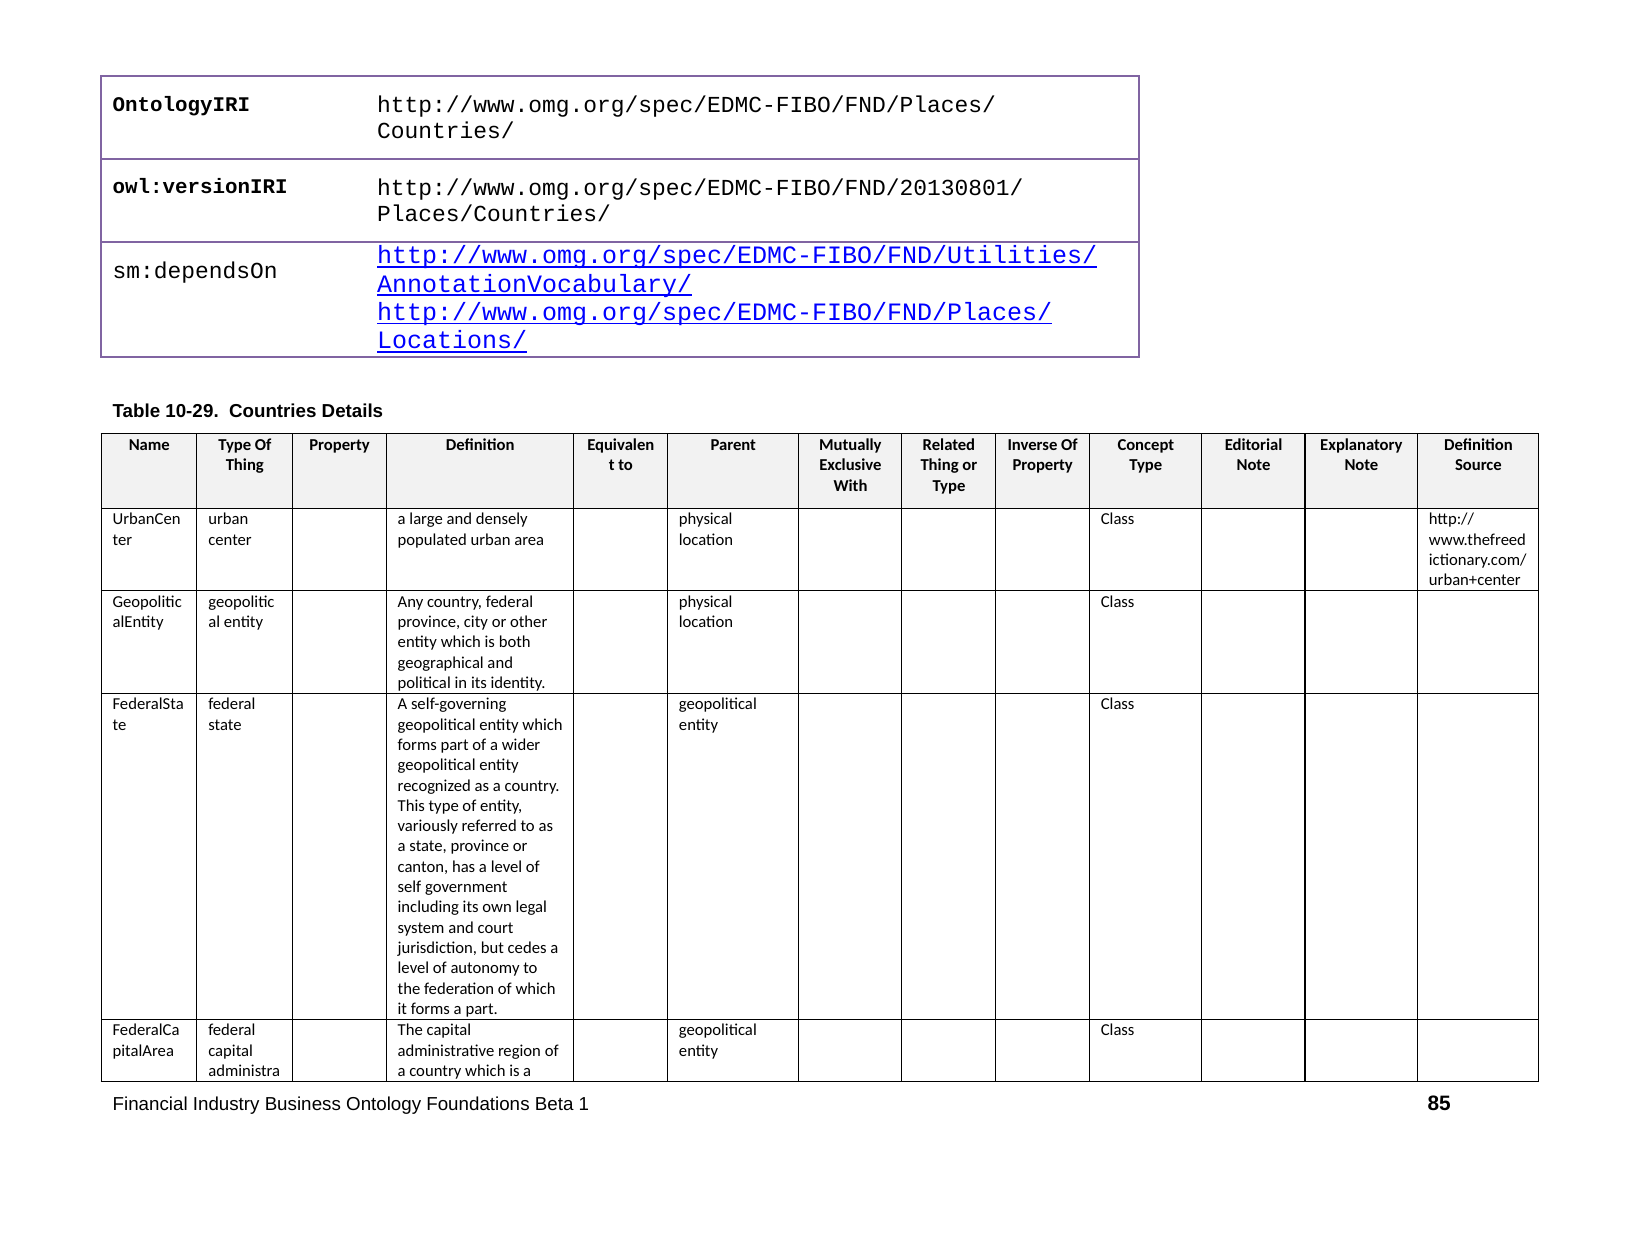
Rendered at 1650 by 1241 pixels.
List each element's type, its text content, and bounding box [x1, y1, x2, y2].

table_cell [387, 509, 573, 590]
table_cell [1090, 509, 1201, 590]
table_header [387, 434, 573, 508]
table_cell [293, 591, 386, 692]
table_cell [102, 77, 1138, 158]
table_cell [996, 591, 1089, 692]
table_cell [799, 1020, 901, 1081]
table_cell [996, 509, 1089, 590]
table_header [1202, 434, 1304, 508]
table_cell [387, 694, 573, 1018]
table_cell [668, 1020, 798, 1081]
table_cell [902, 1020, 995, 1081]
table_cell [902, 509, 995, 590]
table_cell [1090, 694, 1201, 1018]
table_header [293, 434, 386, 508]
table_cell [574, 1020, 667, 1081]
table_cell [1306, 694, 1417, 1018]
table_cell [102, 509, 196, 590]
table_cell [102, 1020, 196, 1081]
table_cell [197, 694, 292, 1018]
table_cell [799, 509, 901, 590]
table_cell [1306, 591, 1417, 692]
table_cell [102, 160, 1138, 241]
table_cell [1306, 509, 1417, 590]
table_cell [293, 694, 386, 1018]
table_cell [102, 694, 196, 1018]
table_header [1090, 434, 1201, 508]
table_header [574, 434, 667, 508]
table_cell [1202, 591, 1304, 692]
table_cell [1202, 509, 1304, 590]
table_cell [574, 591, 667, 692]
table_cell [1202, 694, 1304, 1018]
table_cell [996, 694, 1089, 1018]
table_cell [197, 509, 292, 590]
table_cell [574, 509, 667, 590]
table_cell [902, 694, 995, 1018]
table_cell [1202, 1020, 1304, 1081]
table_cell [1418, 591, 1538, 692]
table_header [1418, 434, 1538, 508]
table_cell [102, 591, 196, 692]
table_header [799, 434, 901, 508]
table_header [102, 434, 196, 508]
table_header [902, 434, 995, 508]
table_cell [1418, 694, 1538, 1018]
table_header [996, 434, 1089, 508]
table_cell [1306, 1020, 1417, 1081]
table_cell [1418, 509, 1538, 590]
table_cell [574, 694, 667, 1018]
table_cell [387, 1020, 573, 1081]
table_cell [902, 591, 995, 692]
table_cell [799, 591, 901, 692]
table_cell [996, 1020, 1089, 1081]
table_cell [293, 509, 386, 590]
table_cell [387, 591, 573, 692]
text Table 10-29. Countries Details [112, 399, 1477, 421]
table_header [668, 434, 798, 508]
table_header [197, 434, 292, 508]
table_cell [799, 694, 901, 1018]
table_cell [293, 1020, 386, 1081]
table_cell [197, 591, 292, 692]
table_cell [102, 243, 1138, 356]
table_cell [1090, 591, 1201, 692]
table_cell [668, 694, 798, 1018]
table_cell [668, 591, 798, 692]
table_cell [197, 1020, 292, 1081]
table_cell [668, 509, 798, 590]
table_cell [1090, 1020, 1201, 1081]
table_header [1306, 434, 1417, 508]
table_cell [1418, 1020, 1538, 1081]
